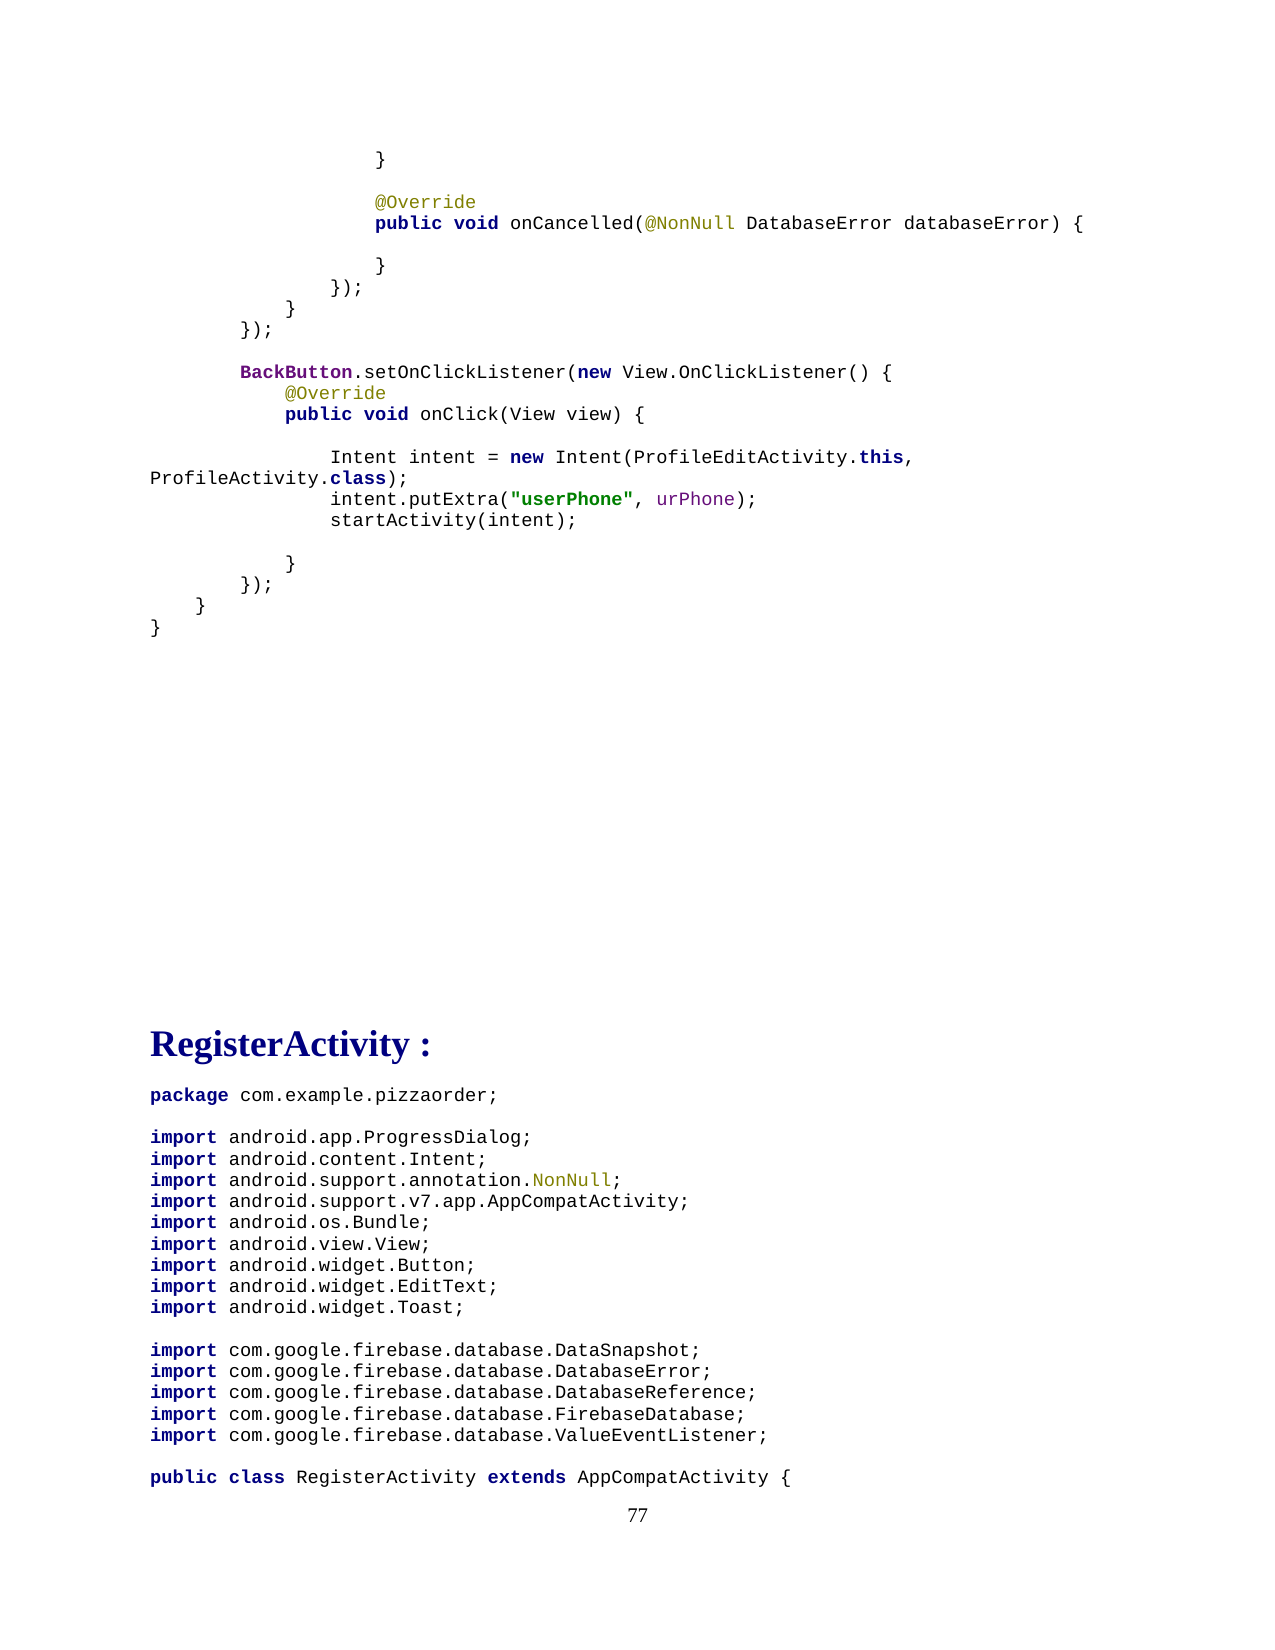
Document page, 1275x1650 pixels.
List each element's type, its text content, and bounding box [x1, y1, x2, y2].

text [150, 150, 1125, 639]
text RegisterActivity : [150, 1021, 1125, 1064]
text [150, 1086, 1125, 1489]
